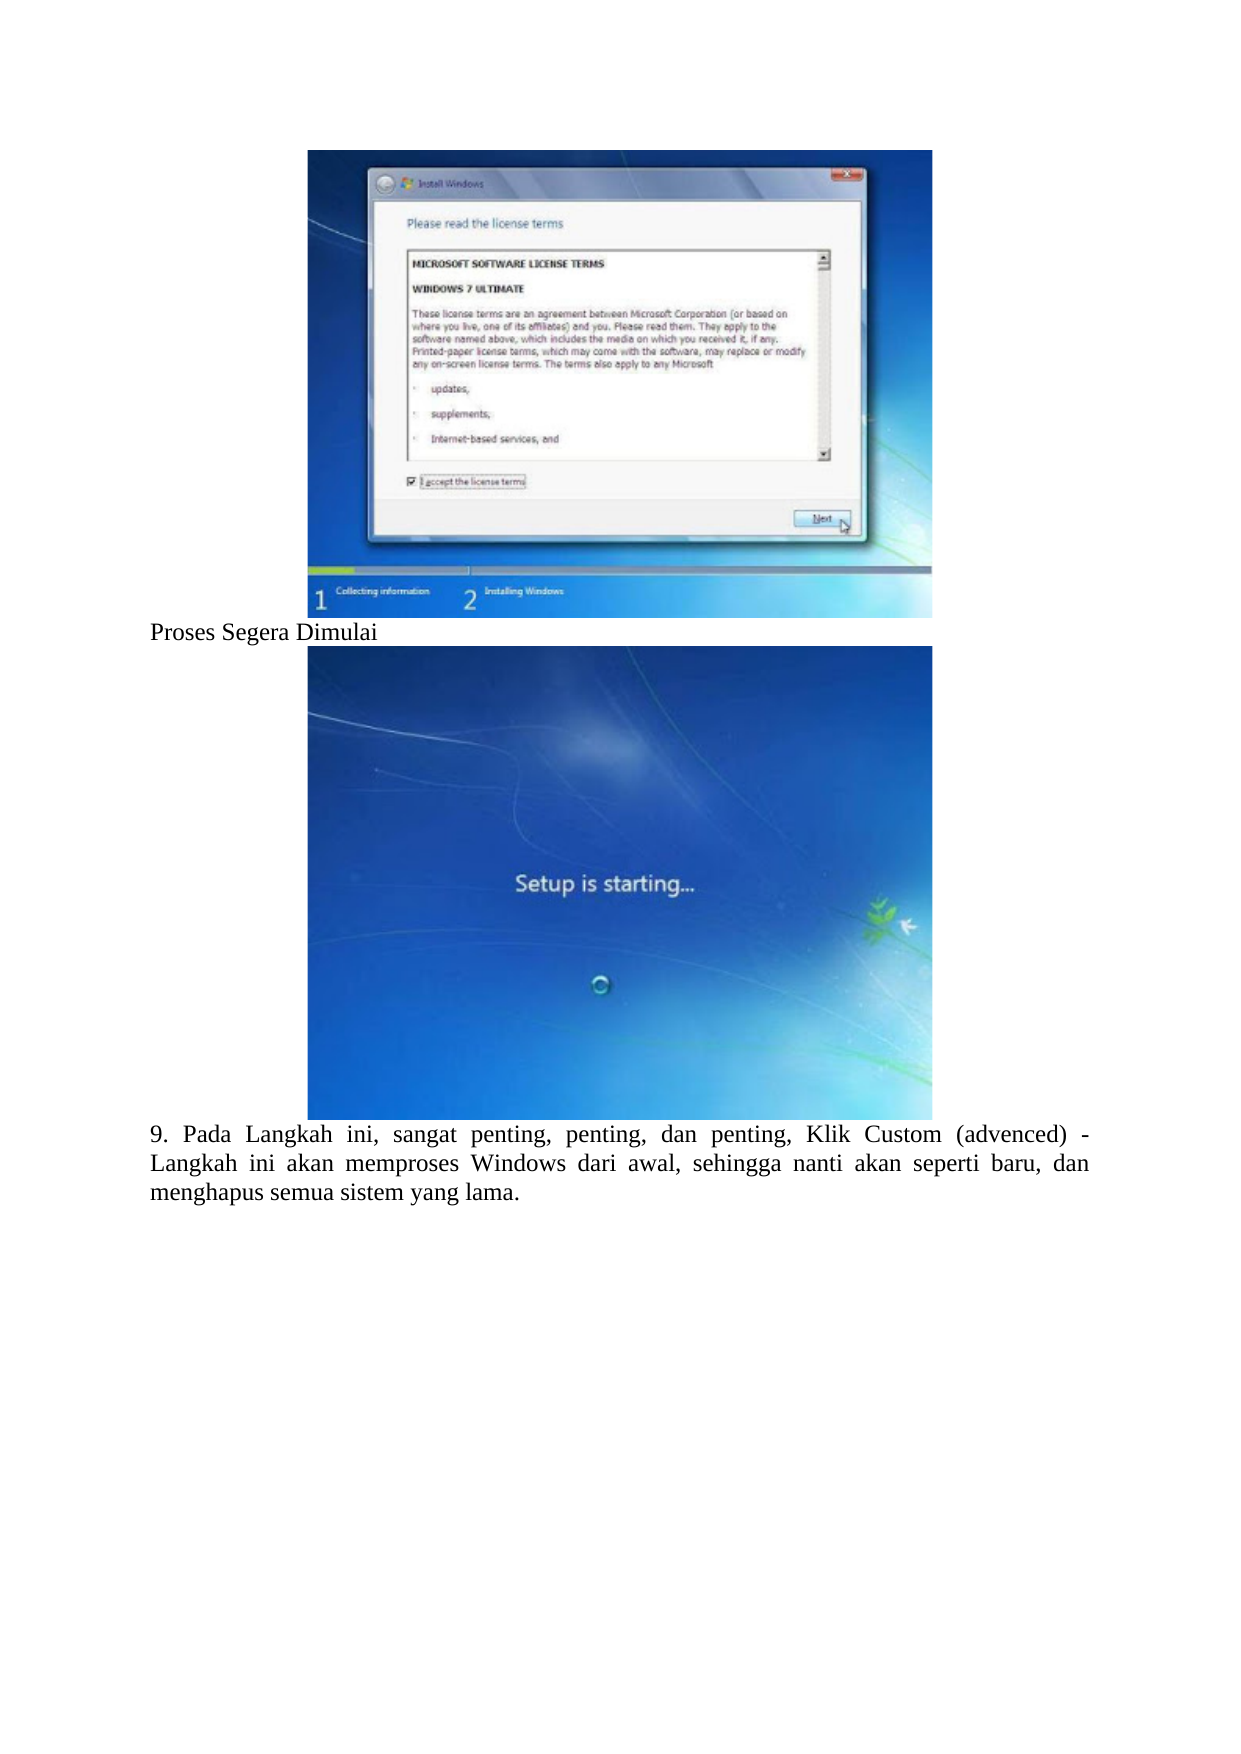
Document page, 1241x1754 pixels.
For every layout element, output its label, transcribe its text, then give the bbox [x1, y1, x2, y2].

text 9. Pada Langkah ini, sangat penting, penting, dan penting, Klik Custom (advenced) - Langkah ini akan memproses Windows dari awal, sehingga nanti akan seperti baru, dan menghapus semua sistem yang lama. [150, 1119, 1090, 1206]
text Proses Segera Dimulai [150, 617, 1090, 646]
picture [307, 150, 933, 618]
picture [307, 646, 933, 1120]
